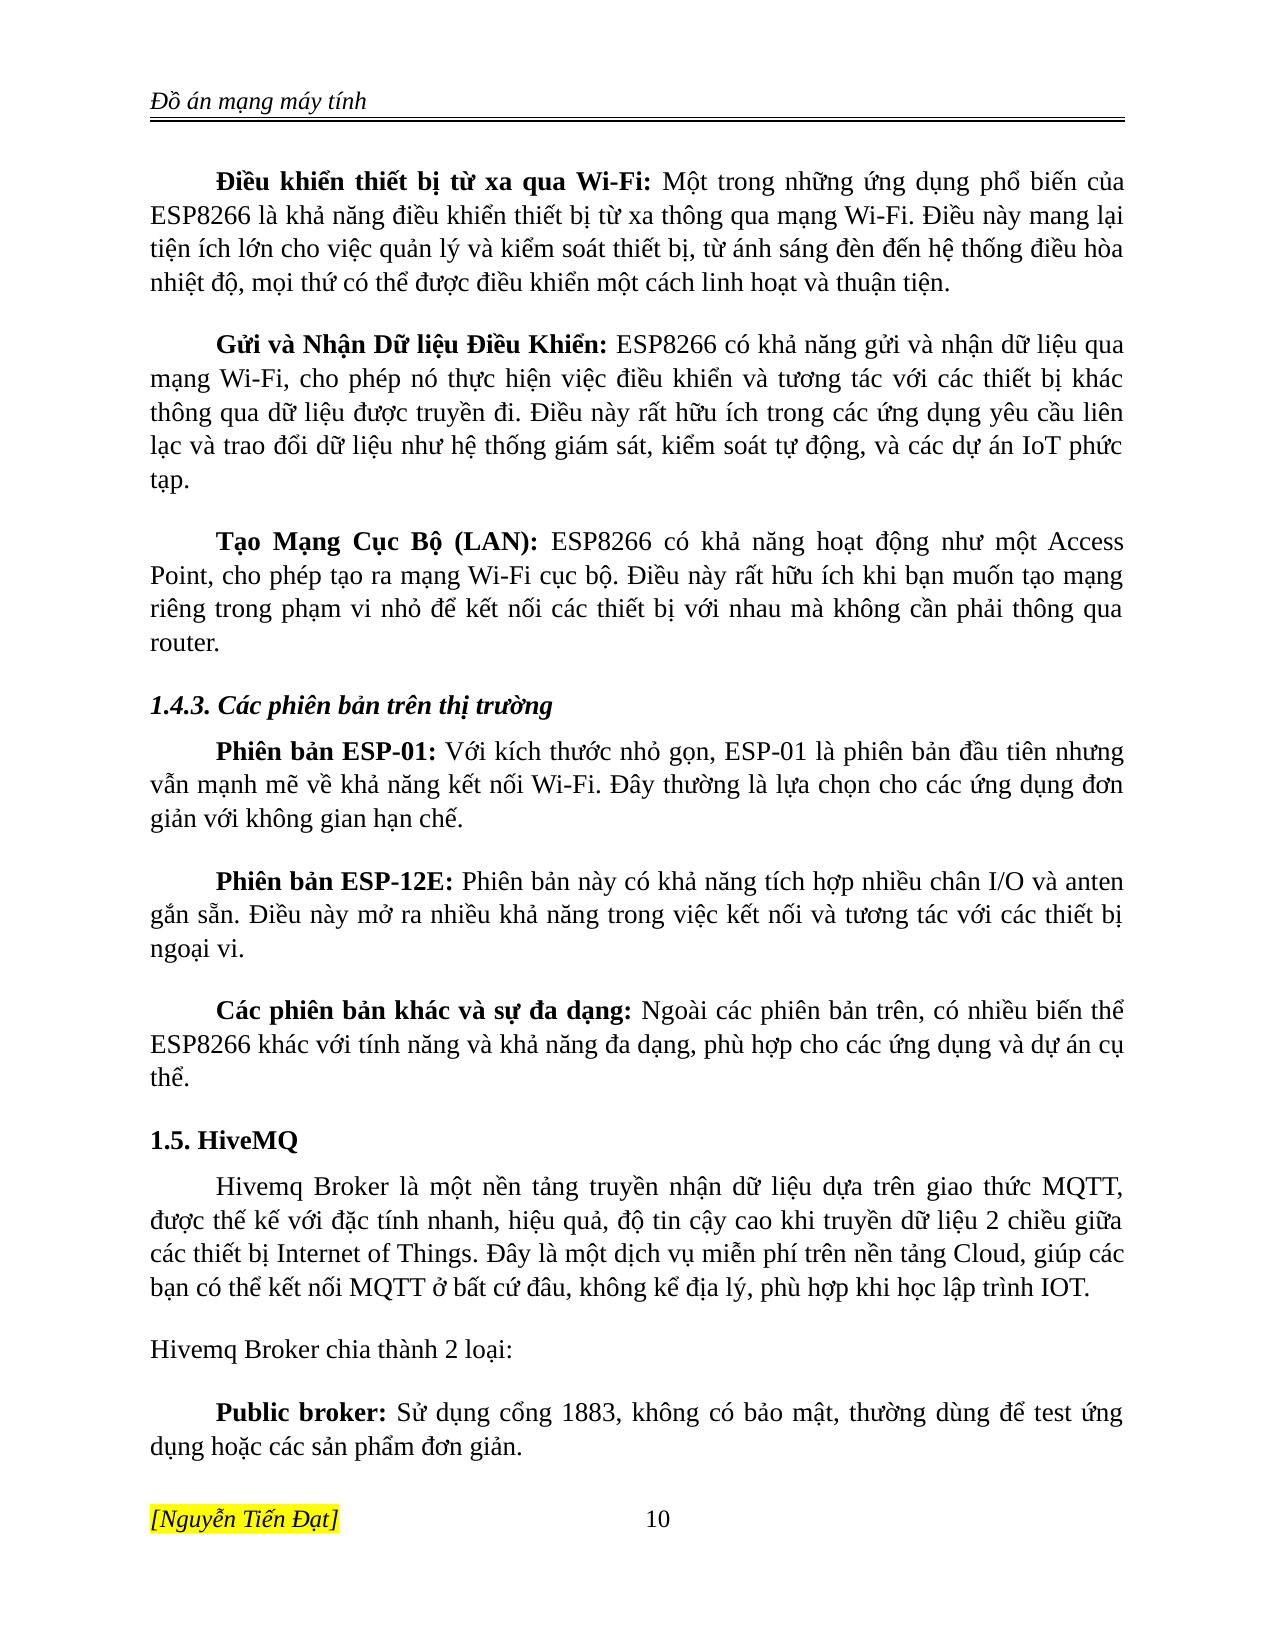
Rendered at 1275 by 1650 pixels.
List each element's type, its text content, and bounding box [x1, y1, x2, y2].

text Các phiên bản khác và sự đa dạng: Ngoài các phiên bản trên, có nhiều biến thể ESP8266 khác với tính năng và khả năng đa dạng, phù hợp cho các ứng dụng và dự án cụ thể. [150, 994, 1125, 1093]
text Tạo Mạng Cục Bộ (LAN): ESP8266 có khả năng hoạt động như một Access Point, cho phép tạo ra mạng Wi-Fi cục bộ. Điều này rất hữu ích khi bạn muốn tạo mạng riêng trong phạm vi nhỏ để kết nối các thiết bị với nhau mà không cần phải thông qua router. [150, 525, 1125, 657]
text Gửi và Nhận Dữ liệu Điều Khiển: ESP8266 có khả năng gửi và nhận dữ liệu qua mạng Wi-Fi, cho phép nó thực hiện việc điều khiển và tương tác với các thiết bị khác thông qua dữ liệu được truyền đi. Điều này rất hữu ích trong các ứng dụng yêu cầu liên lạc và trao đổi dữ liệu như hệ thống giám sát, kiểm soát tự động, và các dự án IoT phức tạp. [150, 328, 1125, 494]
text Phiên bản ESP-12E: Phiên bản này có khả năng tích hợp nhiều chân I/O và anten gắn sẵn. Điều này mở ra nhiều khả năng trong việc kết nối và tương tác với các thiết bị ngoại vi. [150, 864, 1125, 963]
text Public broker: Sử dụng cổng 1883, không có bảo mật, thường dùng để test ứng dụng hoặc các sản phẩm đơn giản. [150, 1396, 1125, 1461]
text Điều khiển thiết bị từ xa qua Wi-Fi: Một trong những ứng dụng phổ biến của ESP8266 là khả năng điều khiển thiết bị từ xa thông qua mạng Wi-Fi. Điều này mang lại tiện ích lớn cho việc quản lý và kiểm soát thiết bị, từ ánh sáng đèn đến hệ thống điều hòa nhiệt độ, mọi thứ có thể được điều khiển một cách linh hoạt và thuận tiện. [150, 165, 1125, 297]
subtitle 1.5. HiveMQ [150, 1124, 1125, 1155]
subtitle 1.4.3. Các phiên bản trên thị trường [150, 689, 1125, 720]
text Phiên bản ESP-01: Với kích thước nhỏ gọn, ESP-01 là phiên bản đầu tiên nhưng vẫn mạnh mẽ về khả năng kết nối Wi-Fi. Đây thường là lựa chọn cho các ứng dụng đơn giản với không gian hạn chế. [150, 735, 1125, 833]
text Hivemq Broker là một nền tảng truyền nhận dữ liệu dựa trên giao thức MQTT, được thế kế với đặc tính nhanh, hiệu quả, độ tin cậy cao khi truyền dữ liệu 2 chiều giữa các thiết bị Internet of Things. Đây là một dịch vụ miễn phí trên nền tảng Cloud, giúp các bạn có thể kết nối MQTT ở bất cứ đâu, không kể địa lý, phù hợp khi học lập trình IOT. [150, 1170, 1125, 1302]
text Hivemq Broker chia thành 2 loại: [150, 1333, 1125, 1365]
